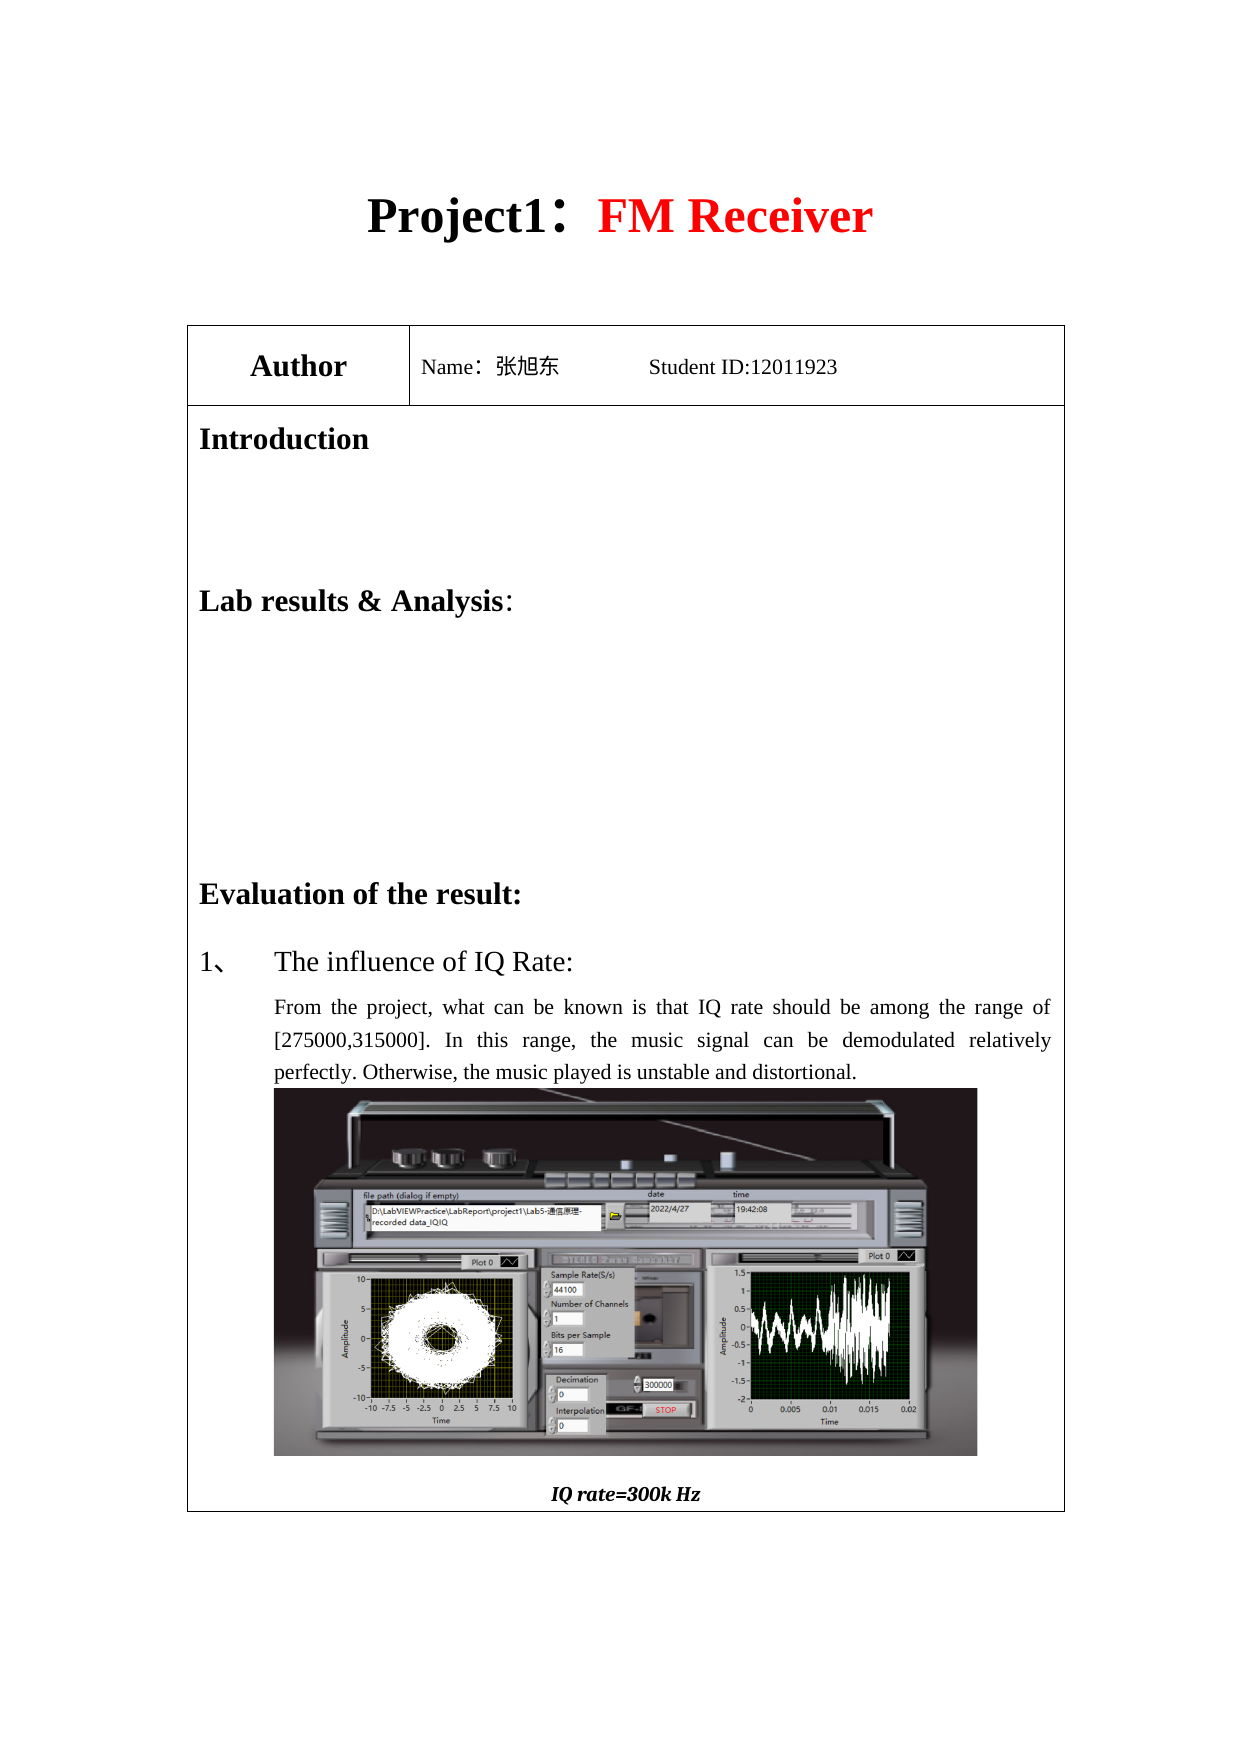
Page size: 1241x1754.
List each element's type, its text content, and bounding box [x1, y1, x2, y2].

table_header Author [188, 326, 409, 405]
text Project1：FM Receiver [187, 162, 1053, 259]
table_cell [188, 406, 1064, 1511]
picture [273, 1088, 978, 1456]
table_header Name：张旭东 Student ID:12011923 [410, 326, 1064, 405]
